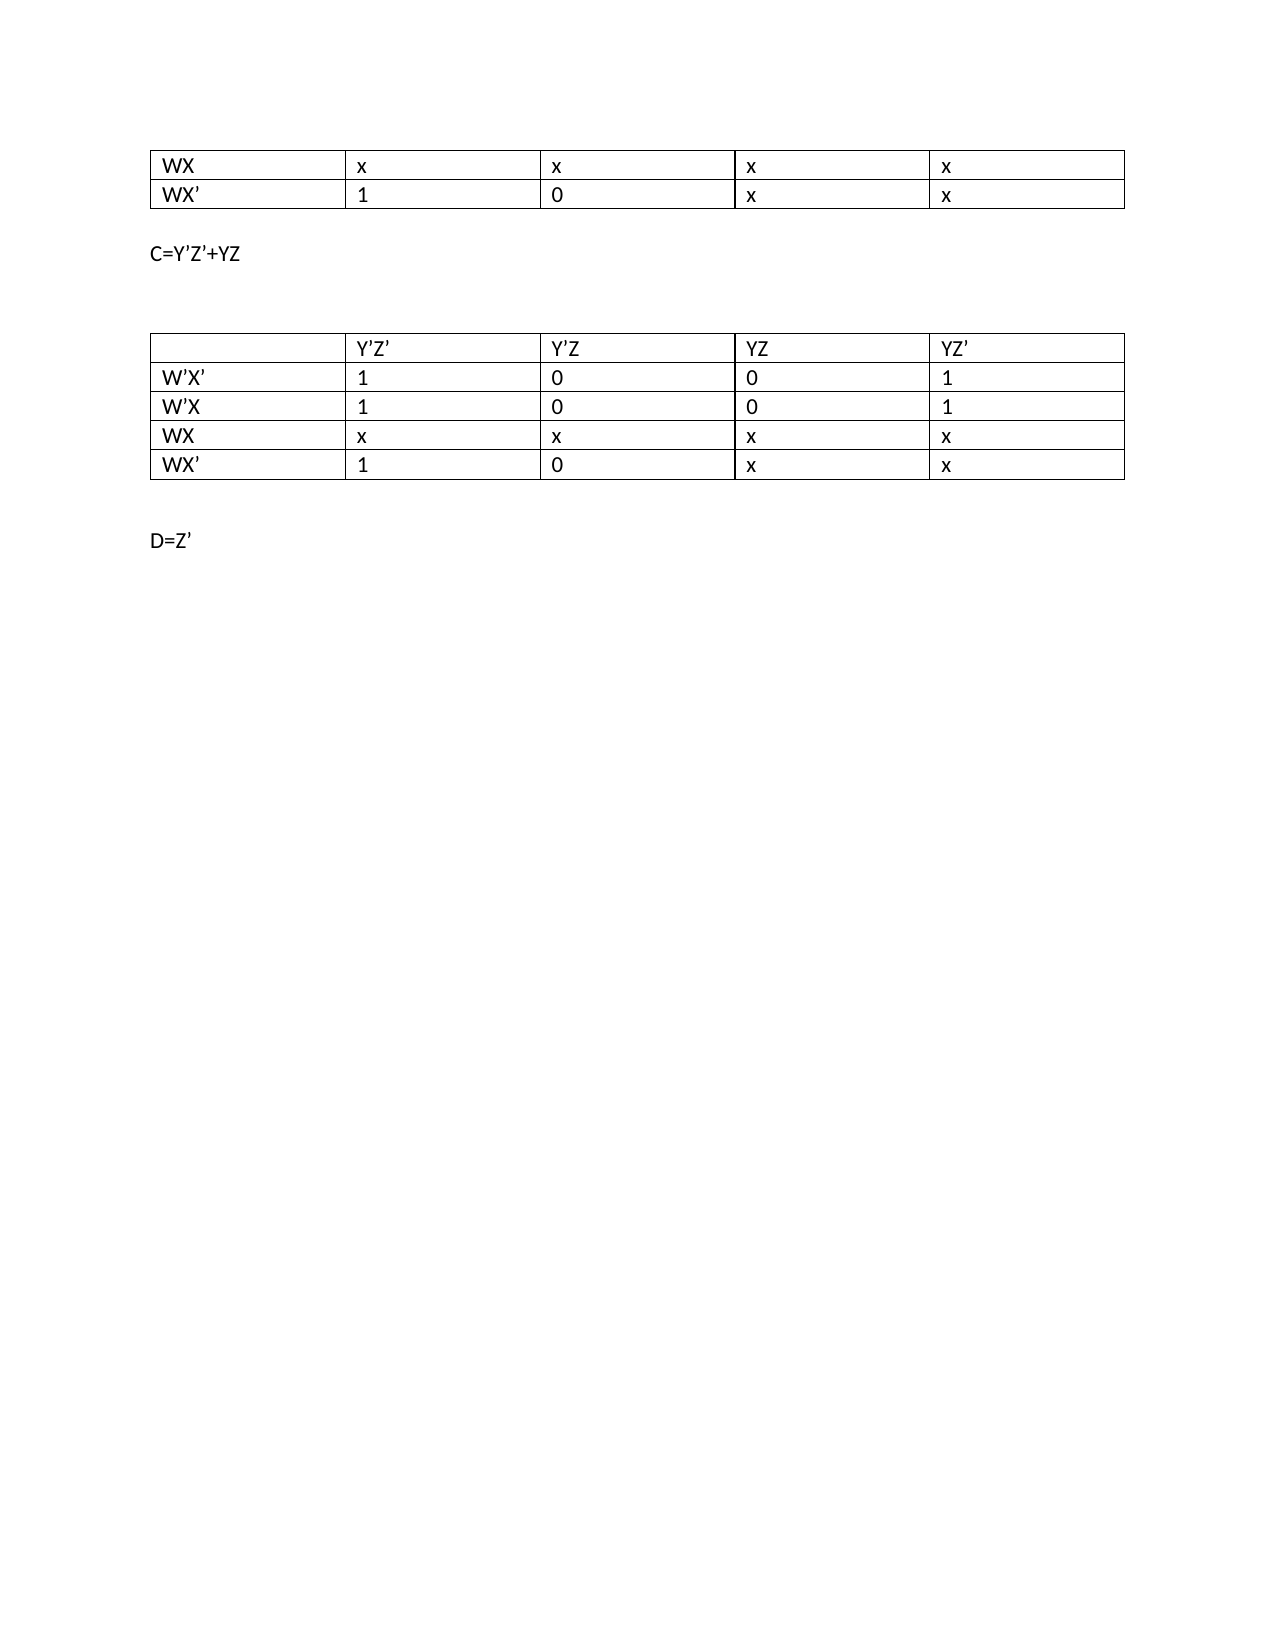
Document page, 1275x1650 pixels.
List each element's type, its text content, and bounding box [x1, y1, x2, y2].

table_cell x [930, 180, 1124, 208]
table_cell 0 [541, 392, 734, 420]
table_header YZ’ [930, 334, 1124, 362]
table_cell WX’ [151, 180, 345, 208]
table_cell x [346, 151, 540, 179]
table_cell 1 [930, 363, 1124, 391]
table_cell WX’ [151, 450, 345, 478]
table_cell x [541, 151, 734, 179]
table_cell 0 [541, 180, 734, 208]
table_cell WX [151, 151, 345, 179]
table_cell x [930, 151, 1124, 179]
table_cell 1 [346, 450, 540, 478]
table_cell x [736, 151, 929, 179]
table_cell 0 [541, 450, 734, 478]
table_cell 1 [346, 363, 540, 391]
table_header Y’Z [541, 334, 734, 362]
table_cell x [736, 421, 929, 449]
table_cell 1 [346, 392, 540, 420]
table_cell 1 [930, 392, 1124, 420]
table_cell x [736, 180, 929, 208]
text D=Z’ [150, 526, 1125, 554]
table_cell W’X’ [151, 363, 345, 391]
table_cell W’X [151, 392, 345, 420]
table_cell 0 [736, 363, 929, 391]
table_cell x [930, 450, 1124, 478]
table_cell x [346, 421, 540, 449]
table_header [151, 334, 345, 362]
table_cell x [541, 421, 734, 449]
table_cell 0 [736, 392, 929, 420]
text C=Y’Z’+YZ [150, 209, 1125, 267]
table_cell 1 [346, 180, 540, 208]
table_header Y’Z’ [346, 334, 540, 362]
table_cell WX [151, 421, 345, 449]
table_cell x [736, 450, 929, 478]
table_cell 0 [541, 363, 734, 391]
table_header YZ [736, 334, 929, 362]
table_cell x [930, 421, 1124, 449]
